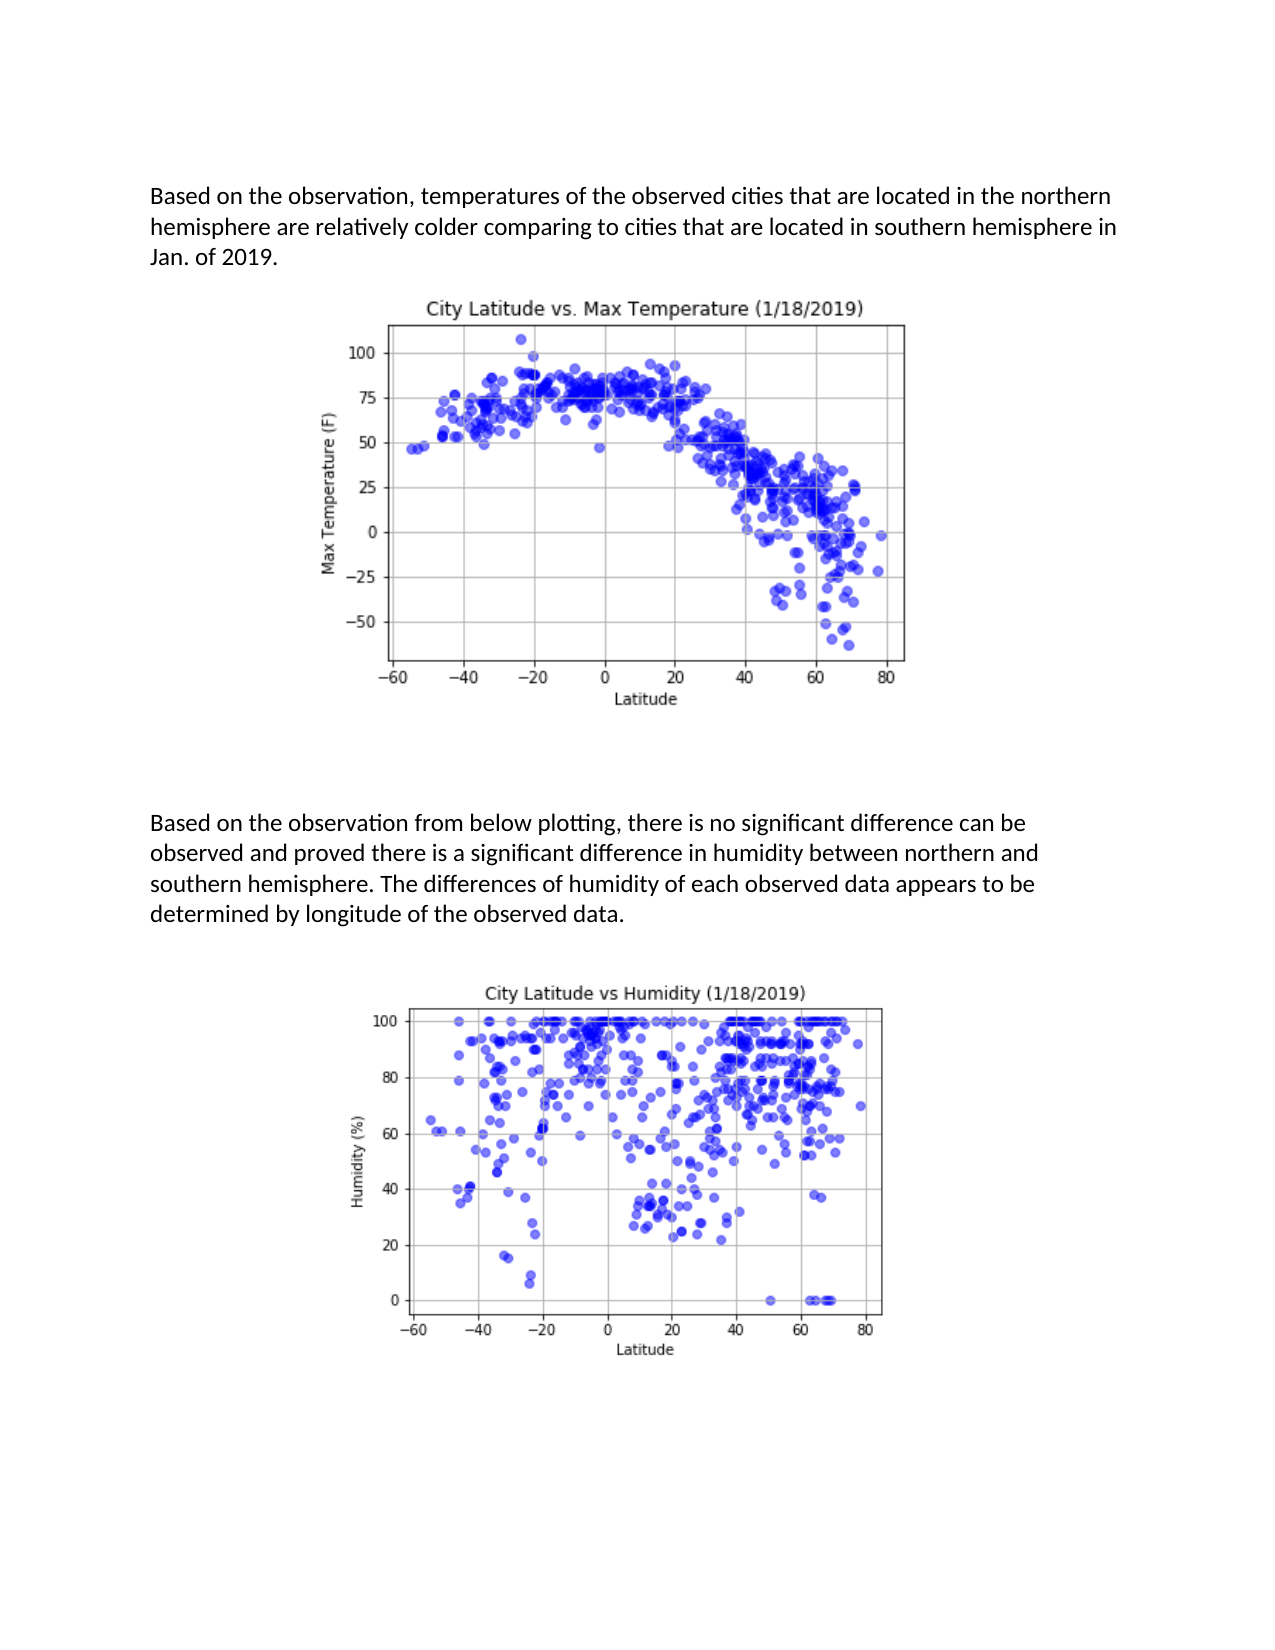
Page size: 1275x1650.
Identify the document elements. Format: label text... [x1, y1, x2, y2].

picture [305, 272, 970, 716]
picture [333, 959, 942, 1365]
text Based on the observation from below plotting, there is no significant difference can be observed and proved there is a significant difference in humidity between northern and southern hemisphere. The differences of humidity of each observed data appears to be determined by longitude of the observed data. [150, 807, 1125, 929]
text Based on the observation, temperatures of the observed cities that are located in the northern hemisphere are relatively colder comparing to cities that are located in southern hemisphere in Jan. of 2019. [150, 181, 1125, 272]
